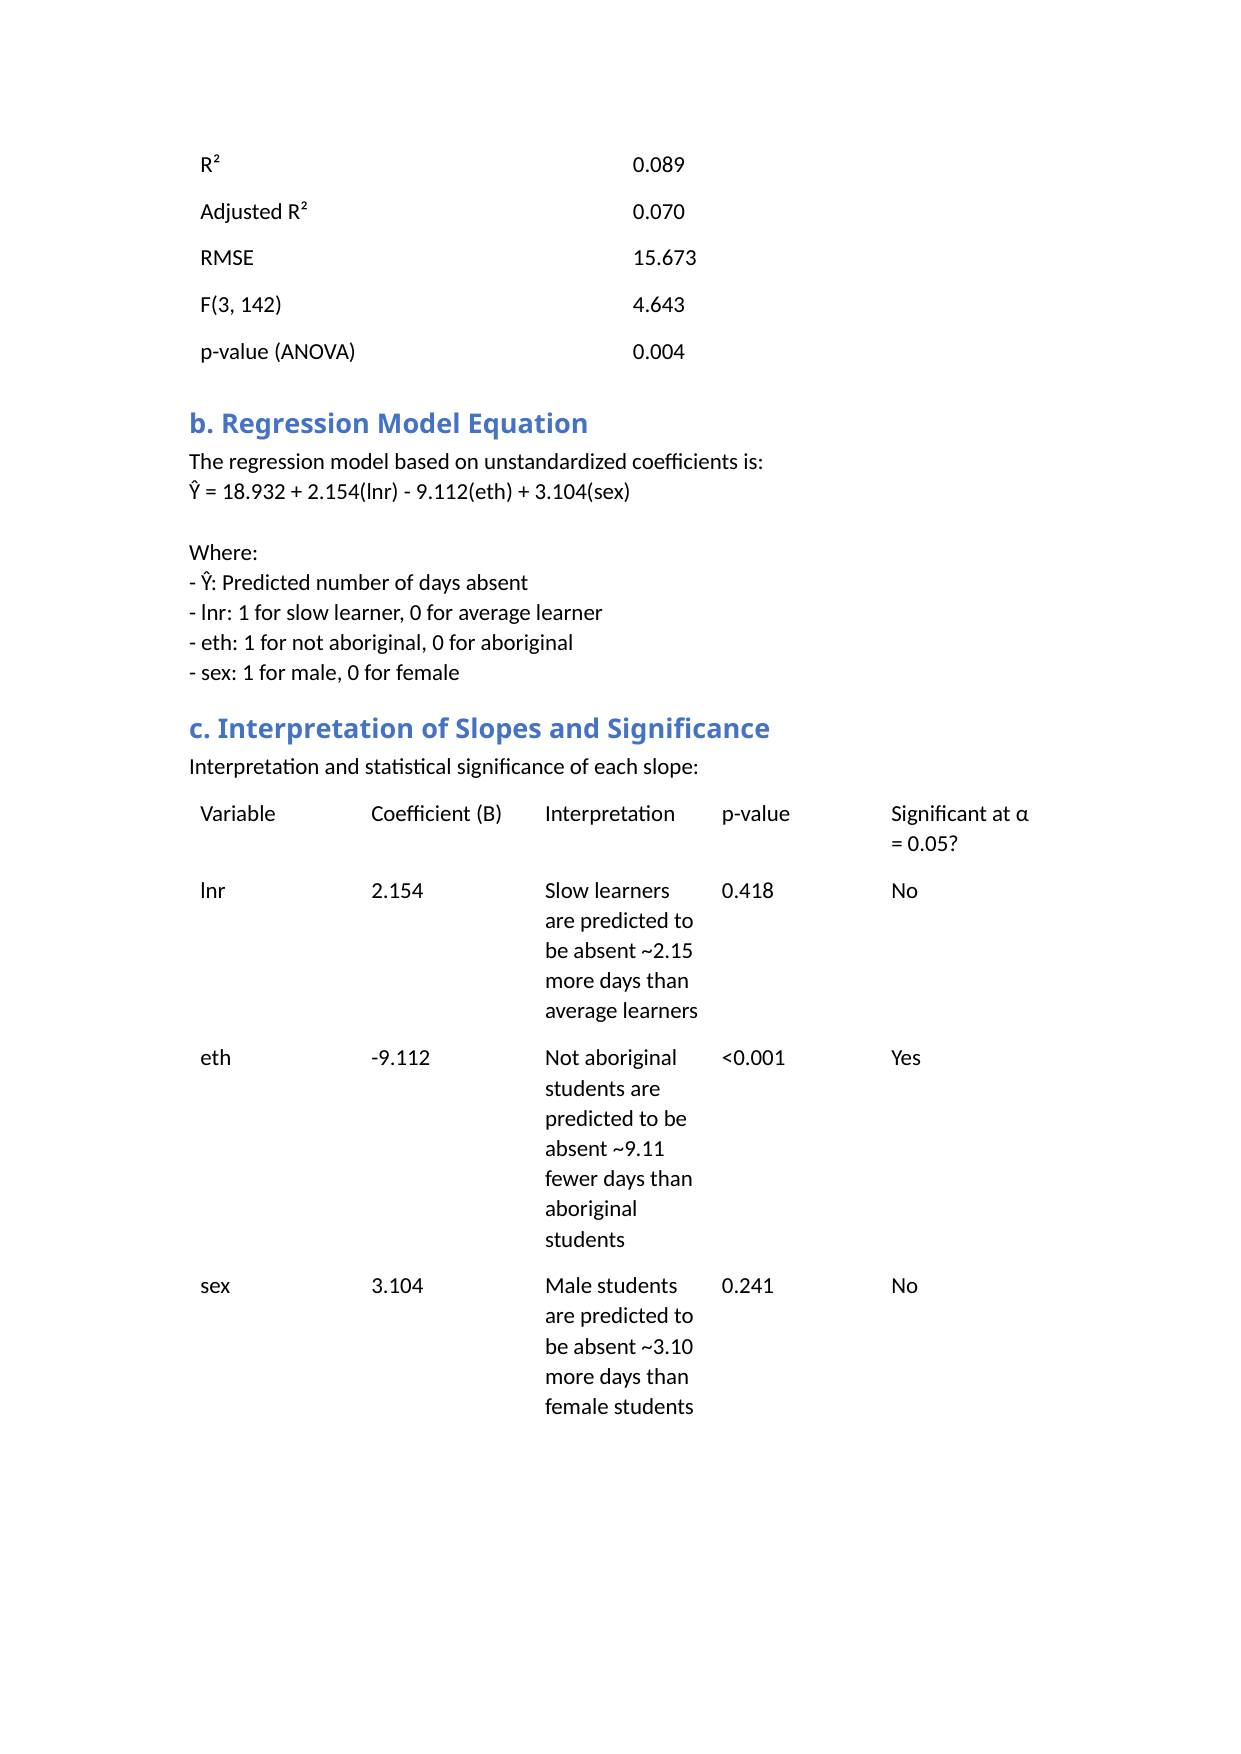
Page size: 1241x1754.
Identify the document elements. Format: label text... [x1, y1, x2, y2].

subtitle b. Regression Model Equation [189, 405, 1053, 442]
table_cell Slow learners are predicted to be absent ~2.15 more days than average learners [534, 876, 710, 1043]
table_cell Yes [880, 1044, 1053, 1271]
table_cell RMSE [189, 244, 621, 290]
table_header Variable [189, 799, 360, 876]
table_cell Not aboriginal students are predicted to be absent ~9.11 fewer days than aboriginal students [534, 1044, 710, 1271]
table_cell 4.643 [621, 290, 1053, 337]
table_cell Male students are predicted to be absent ~3.10 more days than female students [534, 1271, 710, 1439]
table_cell eth [189, 1044, 360, 1271]
table_header Significant at α = 0.05? [880, 799, 1053, 876]
table_cell 2.154 [360, 876, 533, 1043]
table_cell 0.241 [710, 1271, 880, 1439]
table_cell sex [189, 1271, 360, 1439]
table_header Interpretation [534, 799, 710, 876]
text Interpretation and statistical significance of each slope: [189, 752, 1053, 780]
table_header Coefficient (B) [360, 799, 533, 876]
table_cell 0.089 [621, 150, 1053, 197]
table_cell F(3, 142) [189, 290, 621, 337]
table_header p-value [710, 799, 880, 876]
subtitle c. Interpretation of Slopes and Significance [189, 709, 1053, 746]
table_cell -9.112 [360, 1044, 533, 1271]
table_cell No [880, 1271, 1053, 1439]
table_cell No [880, 876, 1053, 1043]
table_cell lnr [189, 876, 360, 1043]
table_cell 3.104 [360, 1271, 533, 1439]
table_cell 0.070 [621, 197, 1053, 243]
table_cell Adjusted R² [189, 197, 621, 243]
table_cell p-value (ANOVA) [189, 337, 621, 384]
text The regression model based on unstandardized coefficients is: Ŷ = 18.932 + 2.154(lnr) - 9.112(eth) + 3.104(sex) Where: - Ŷ: Predicted number of days absent - lnr: 1 for slow learner, 0 for average learner - eth: 1 for not aboriginal, 0 for aboriginal - sex: 1 for male, 0 for female [189, 447, 1053, 687]
table_cell R² [189, 150, 621, 197]
table_cell 0.004 [621, 337, 1053, 384]
table_cell 15.673 [621, 244, 1053, 290]
table_cell <0.001 [710, 1044, 880, 1271]
table_cell 0.418 [710, 876, 880, 1043]
